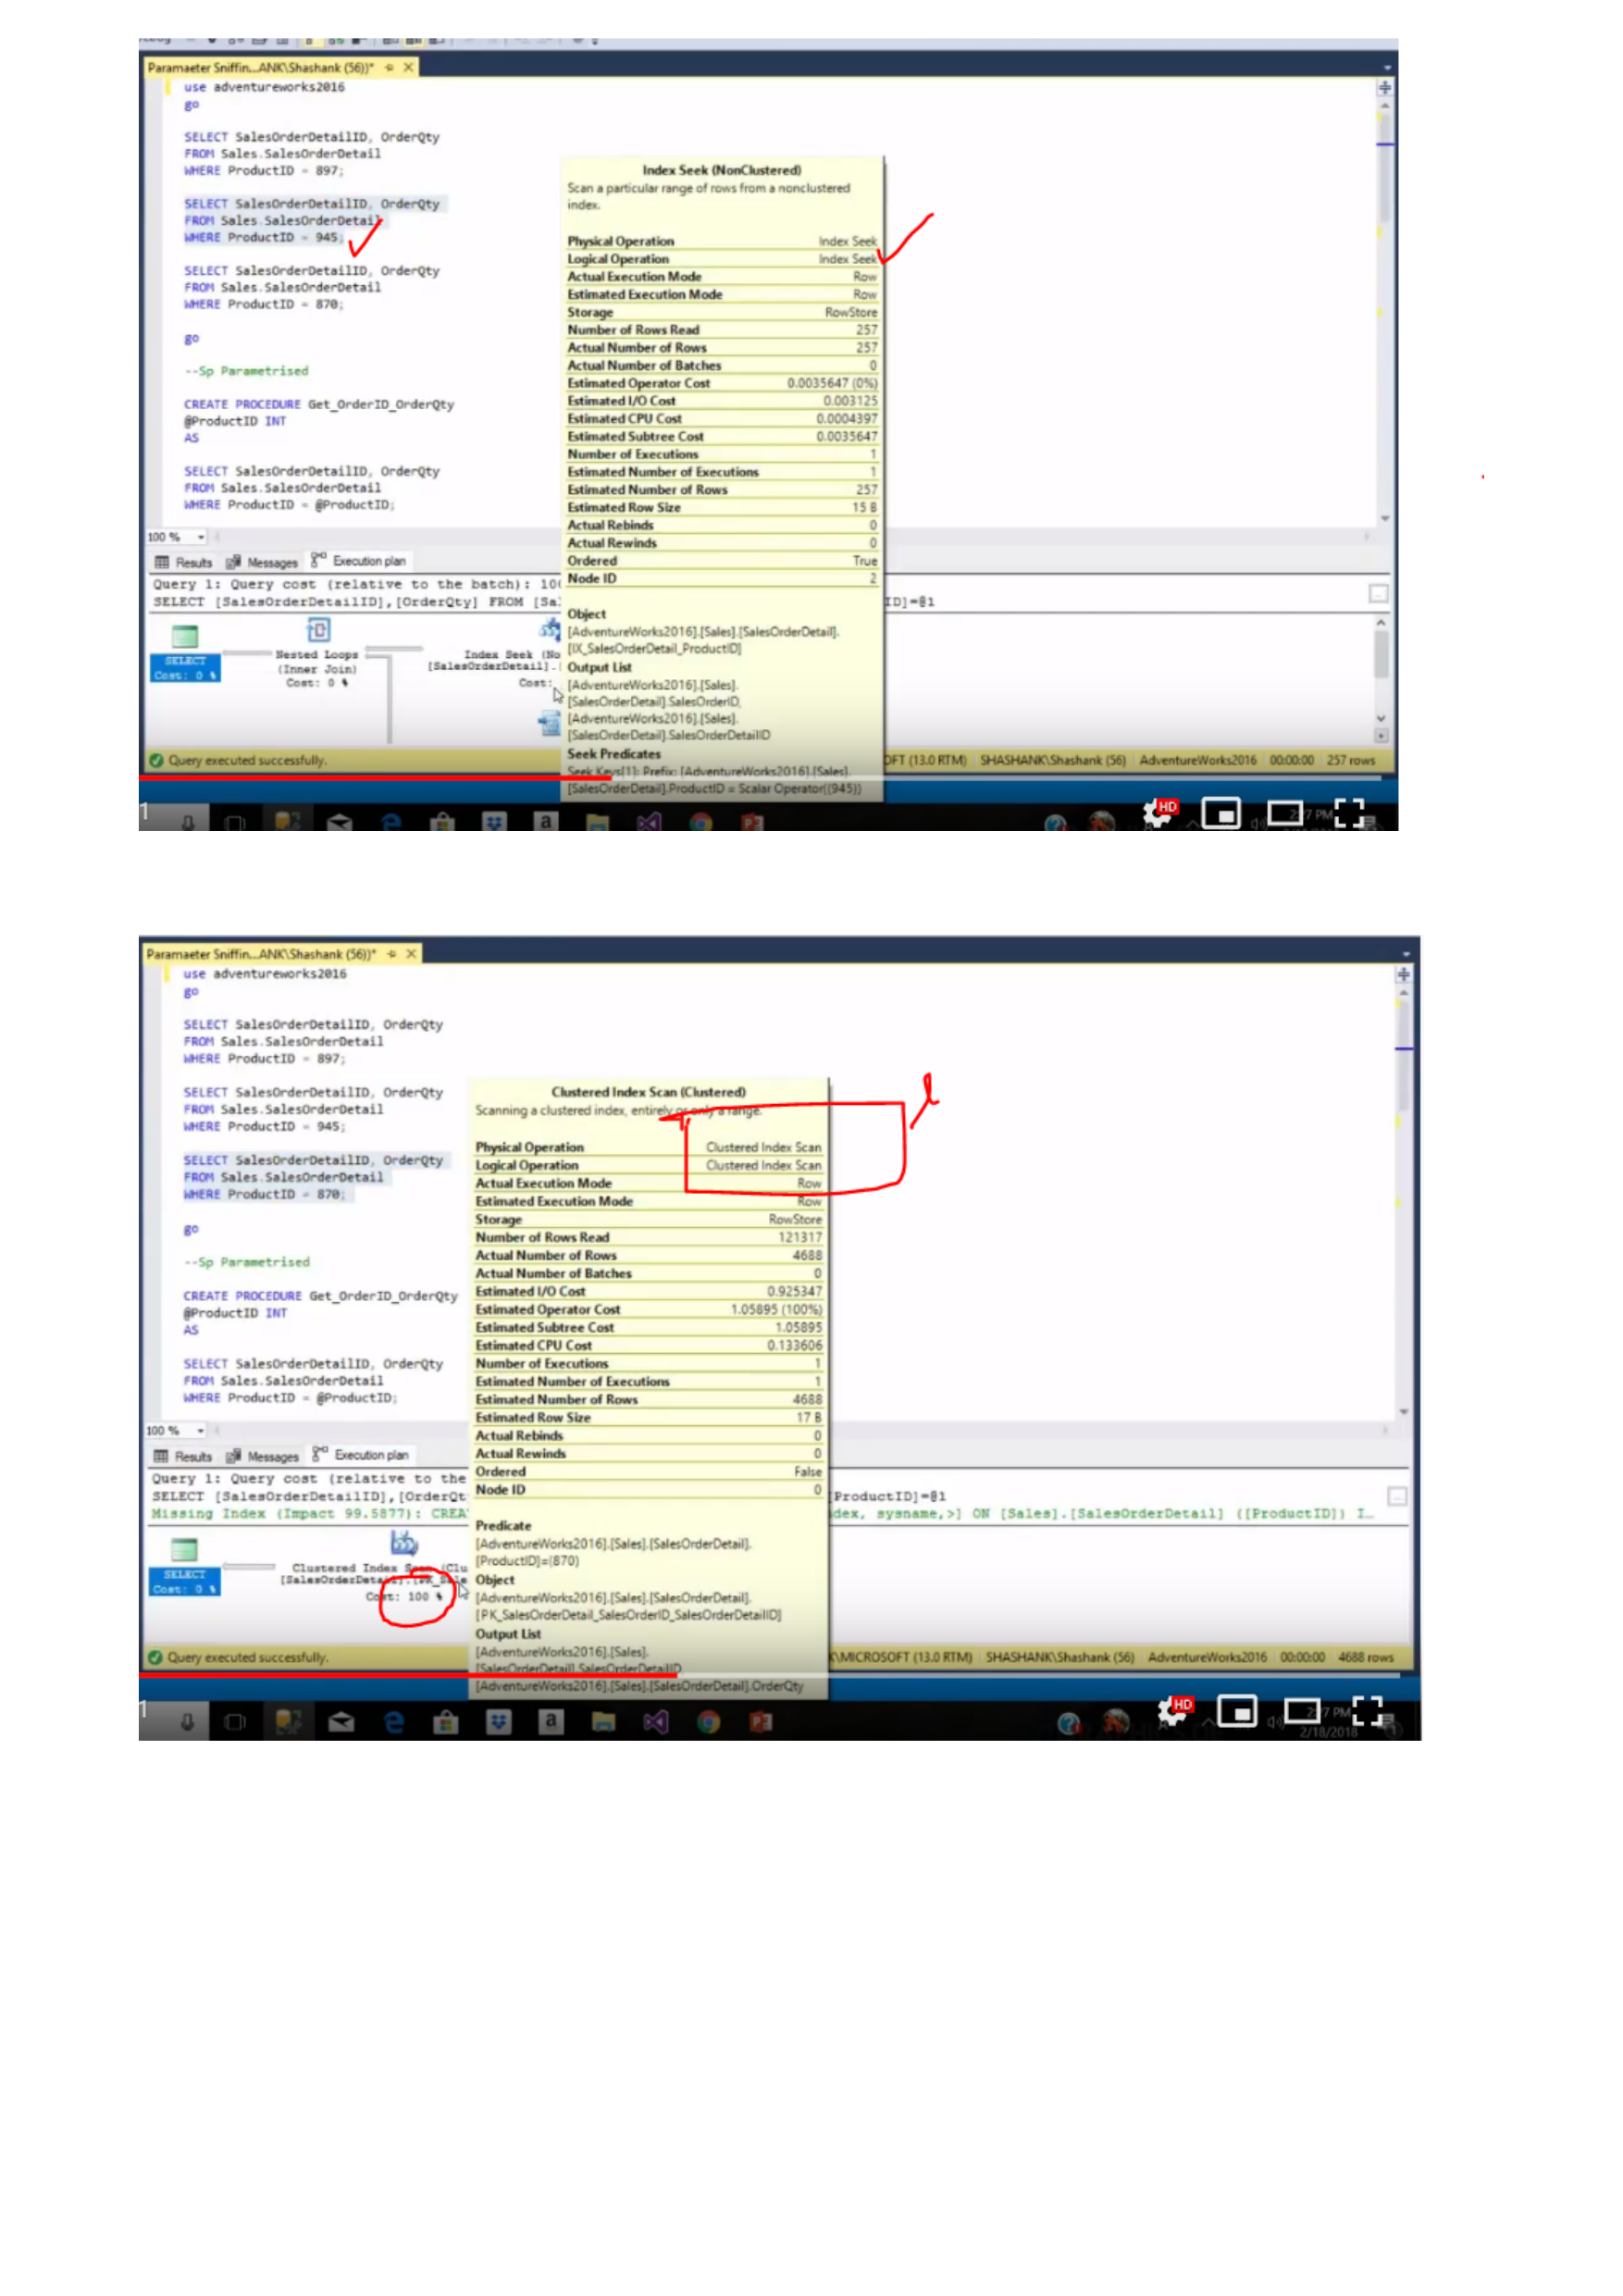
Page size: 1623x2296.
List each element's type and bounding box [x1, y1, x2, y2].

picture [139, 34, 1484, 831]
picture [139, 935, 1424, 1741]
